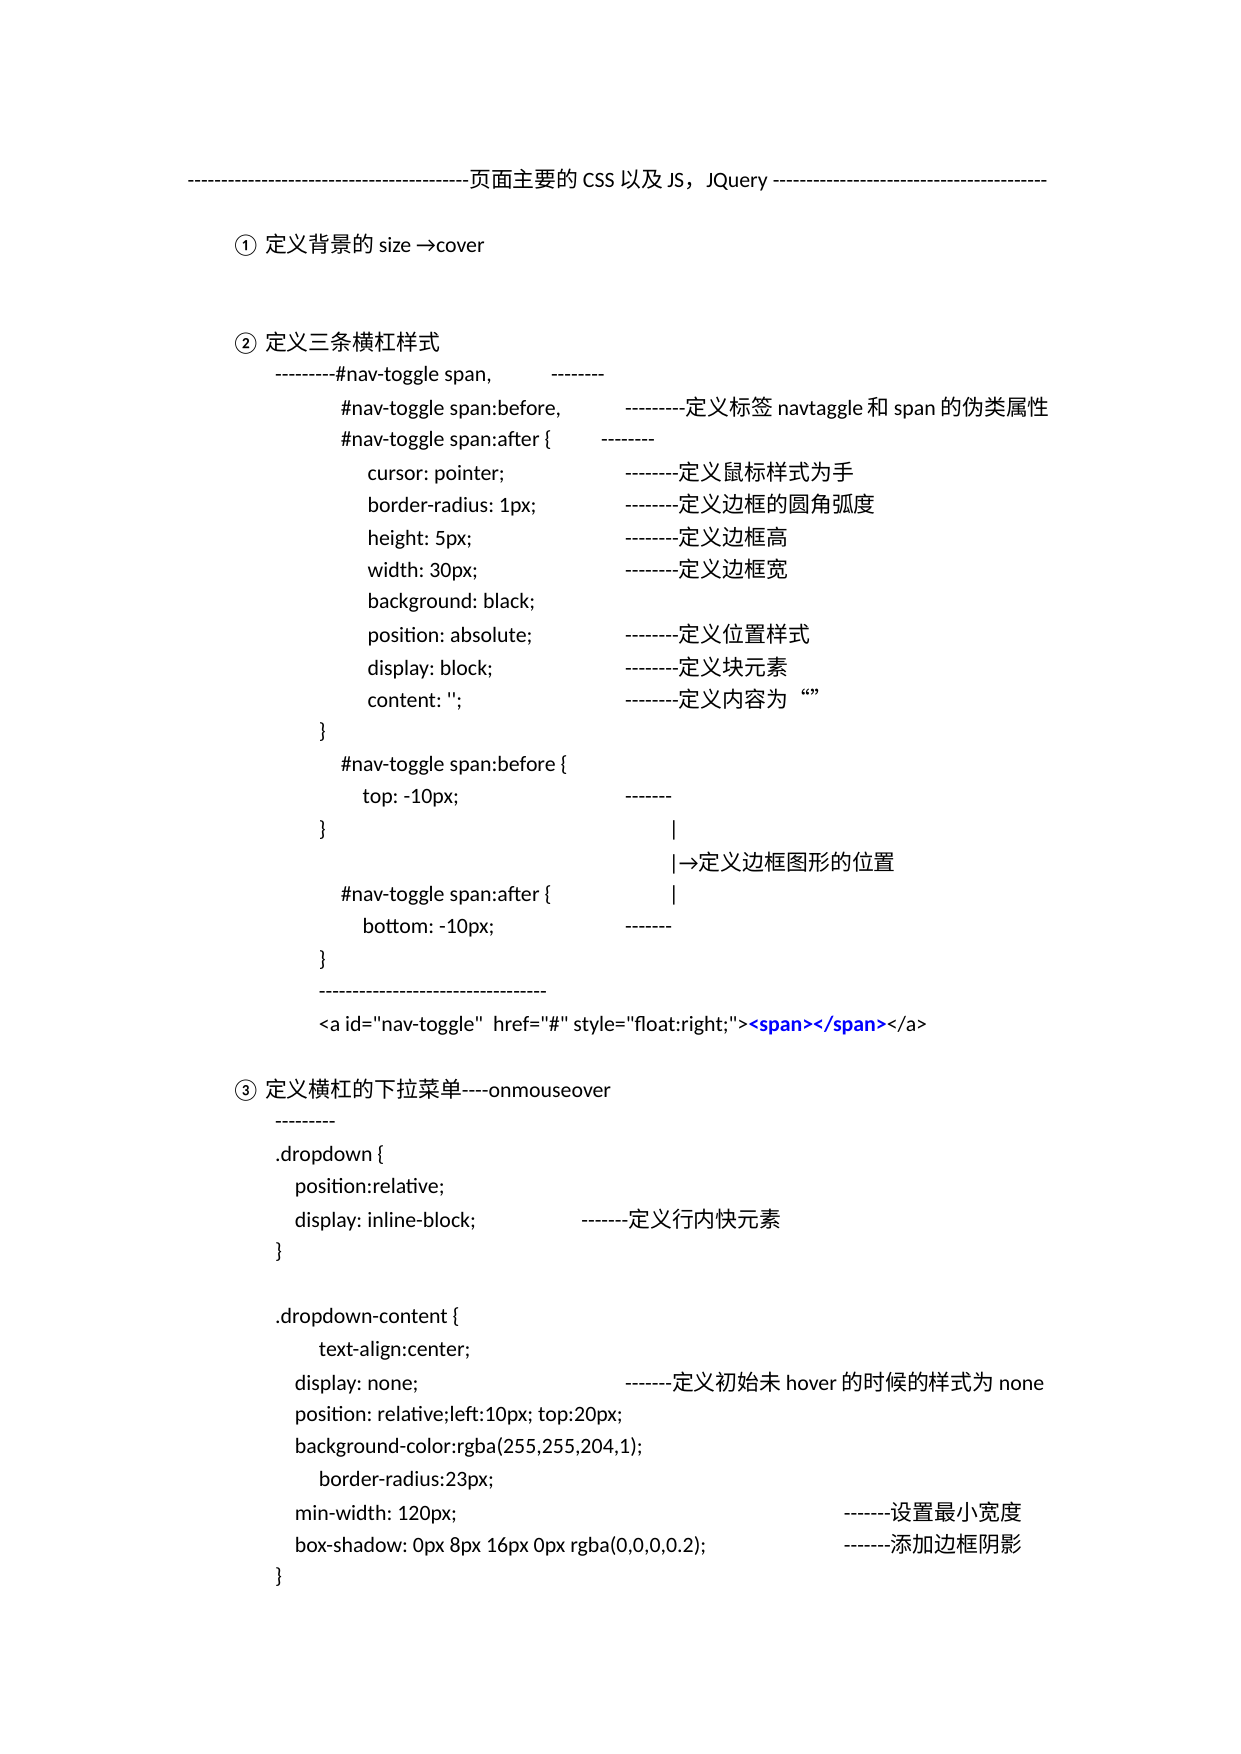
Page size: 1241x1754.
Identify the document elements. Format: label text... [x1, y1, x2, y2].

list #nav-toggle span:after { -------- [187, 422, 1053, 454]
list min-width: 120px; -------设置最小宽度 [231, 1494, 1053, 1527]
list <a id="nav-toggle" href="#" style="float:right;"><span></span></a> [275, 1007, 1053, 1039]
list height: 5px; --------定义边框高 [319, 519, 1053, 552]
list bottom: -10px; ------- [319, 909, 1053, 942]
list position: absolute; --------定义位置样式 [319, 617, 1053, 649]
list } | [319, 812, 1053, 844]
list box-shadow: 0px 8px 16px 0px rgba(0,0,0,0.2); -------添加边框阴影 [231, 1527, 1053, 1559]
text ------------------------------------------页面主要的CSS以及JS，JQuery ----------------------------------------- [187, 162, 1053, 194]
list width: 30px; --------定义边框宽 [319, 552, 1053, 584]
list --------- [231, 1104, 1053, 1137]
list } [231, 1559, 1053, 1592]
list border-radius:23px; [231, 1462, 1053, 1494]
list #nav-toggle span:before, ---------定义标签navtaggle和span的伪类属性 [231, 389, 1053, 422]
list } [231, 1234, 1053, 1267]
list cursor: pointer; --------定义鼠标样式为手 [319, 454, 1053, 487]
list position:relative; [231, 1169, 1053, 1202]
list ①定义背景的size →cover [187, 227, 1053, 259]
list |→定义边框图形的位置 [625, 844, 1053, 877]
list ②定义三条横杠样式 [187, 324, 1053, 357]
list position: relative;left:10px; top:20px; [231, 1397, 1053, 1429]
list #nav-toggle span:before { [319, 747, 1053, 779]
list background-color:rgba(255,255,204,1); [231, 1429, 1053, 1462]
list display: block; --------定义块元素 [319, 649, 1053, 682]
list display: inline-block; -------定义行内快元素 [231, 1202, 1053, 1234]
list ---------#nav-toggle span, -------- [231, 357, 1053, 389]
list top: -10px; ------- [319, 779, 1053, 812]
list content: ''; --------定义内容为“” [319, 682, 1053, 714]
list text-align:center; [231, 1332, 1053, 1364]
list .dropdown { [231, 1137, 1053, 1169]
list ③定义横杠的下拉菜单----onmouseover [187, 1072, 1053, 1104]
list } [319, 714, 1053, 747]
list background: black; [319, 584, 1053, 617]
list .dropdown-content { [231, 1299, 1053, 1332]
list border-radius: 1px; --------定义边框的圆角弧度 [319, 487, 1053, 519]
list #nav-toggle span:after { | [187, 877, 1053, 909]
list display: none; -------定义初始未hover的时候的样式为none [231, 1364, 1053, 1397]
list ---------------------------------- [319, 974, 1053, 1007]
list } [319, 942, 1053, 974]
